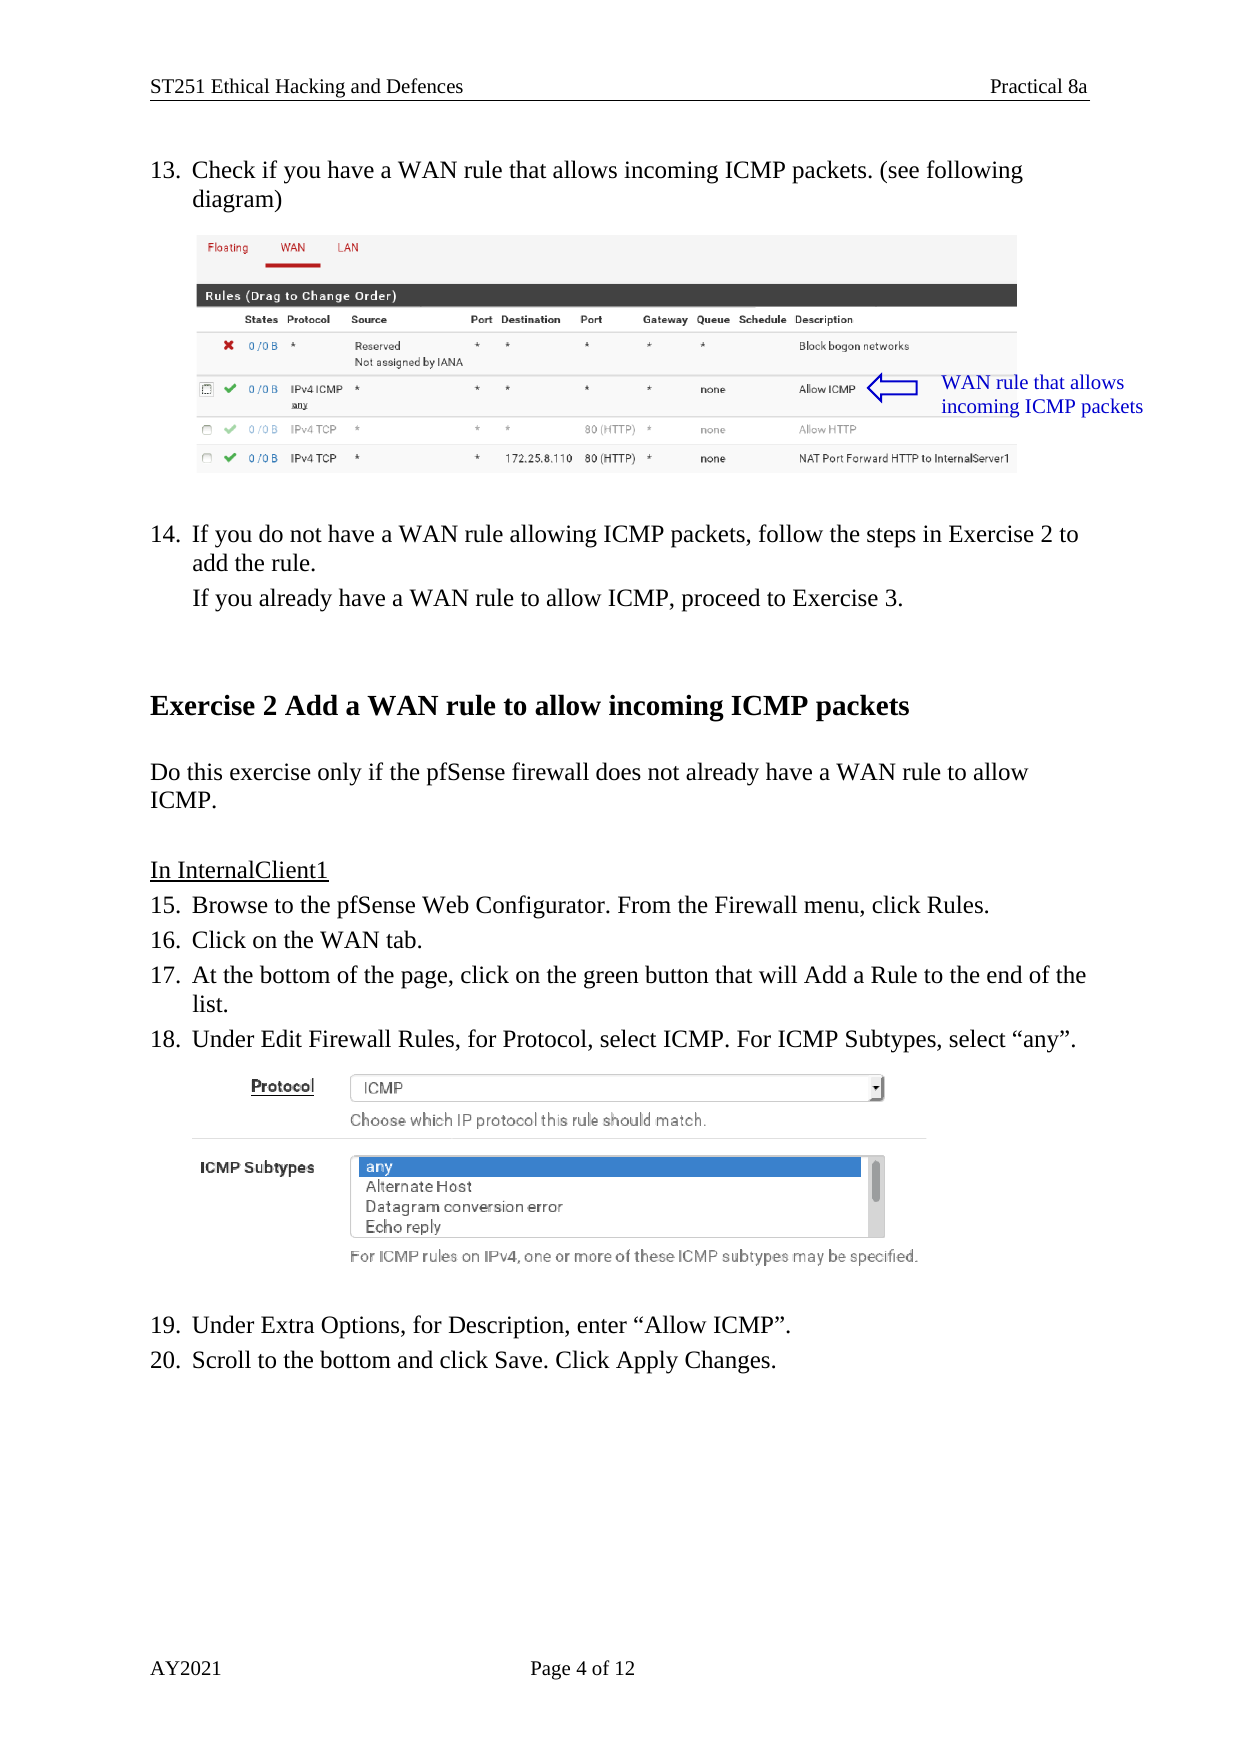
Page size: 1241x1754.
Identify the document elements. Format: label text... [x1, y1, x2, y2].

list Browse to the pfSense Web Configurator. From the Firewall menu, click Rules. [150, 890, 1093, 919]
text Do this exercise only if the pfSense firewall does not already have a WAN rule to allow ICMP. [150, 757, 1093, 814]
list Under Extra Options, for Description, enter “Allow ICMP”. [150, 1310, 1093, 1338]
list If you do not have a WAN rule allowing ICMP packets, follow the steps in Exercise 2 to add the rule. [150, 519, 1093, 577]
list Check if you have a WAN rule that allows incoming ICMP packets. (see following diagram) [150, 155, 1093, 212]
picture [192, 1059, 927, 1269]
text If you already have a WAN rule to allow ICMP, proceed to Exercise 3. [192, 583, 1093, 612]
list Click on the WAN tab. [150, 925, 1093, 954]
list Under Edit Firewall Rules, for Protocol, select ICMP. For ICMP Subtypes, select “any”. [150, 1024, 1093, 1053]
list Scroll to the bottom and click Save. Click Apply Changes. [150, 1345, 1093, 1373]
text Exercise Add a WAN rule to allow incoming ICMP packets [150, 688, 1090, 722]
list At the bottom of the page, click on the green button that will Add a Rule to the end of the list. [150, 960, 1093, 1018]
text In InternalClient1 [150, 855, 1093, 884]
picture [196, 235, 1017, 473]
